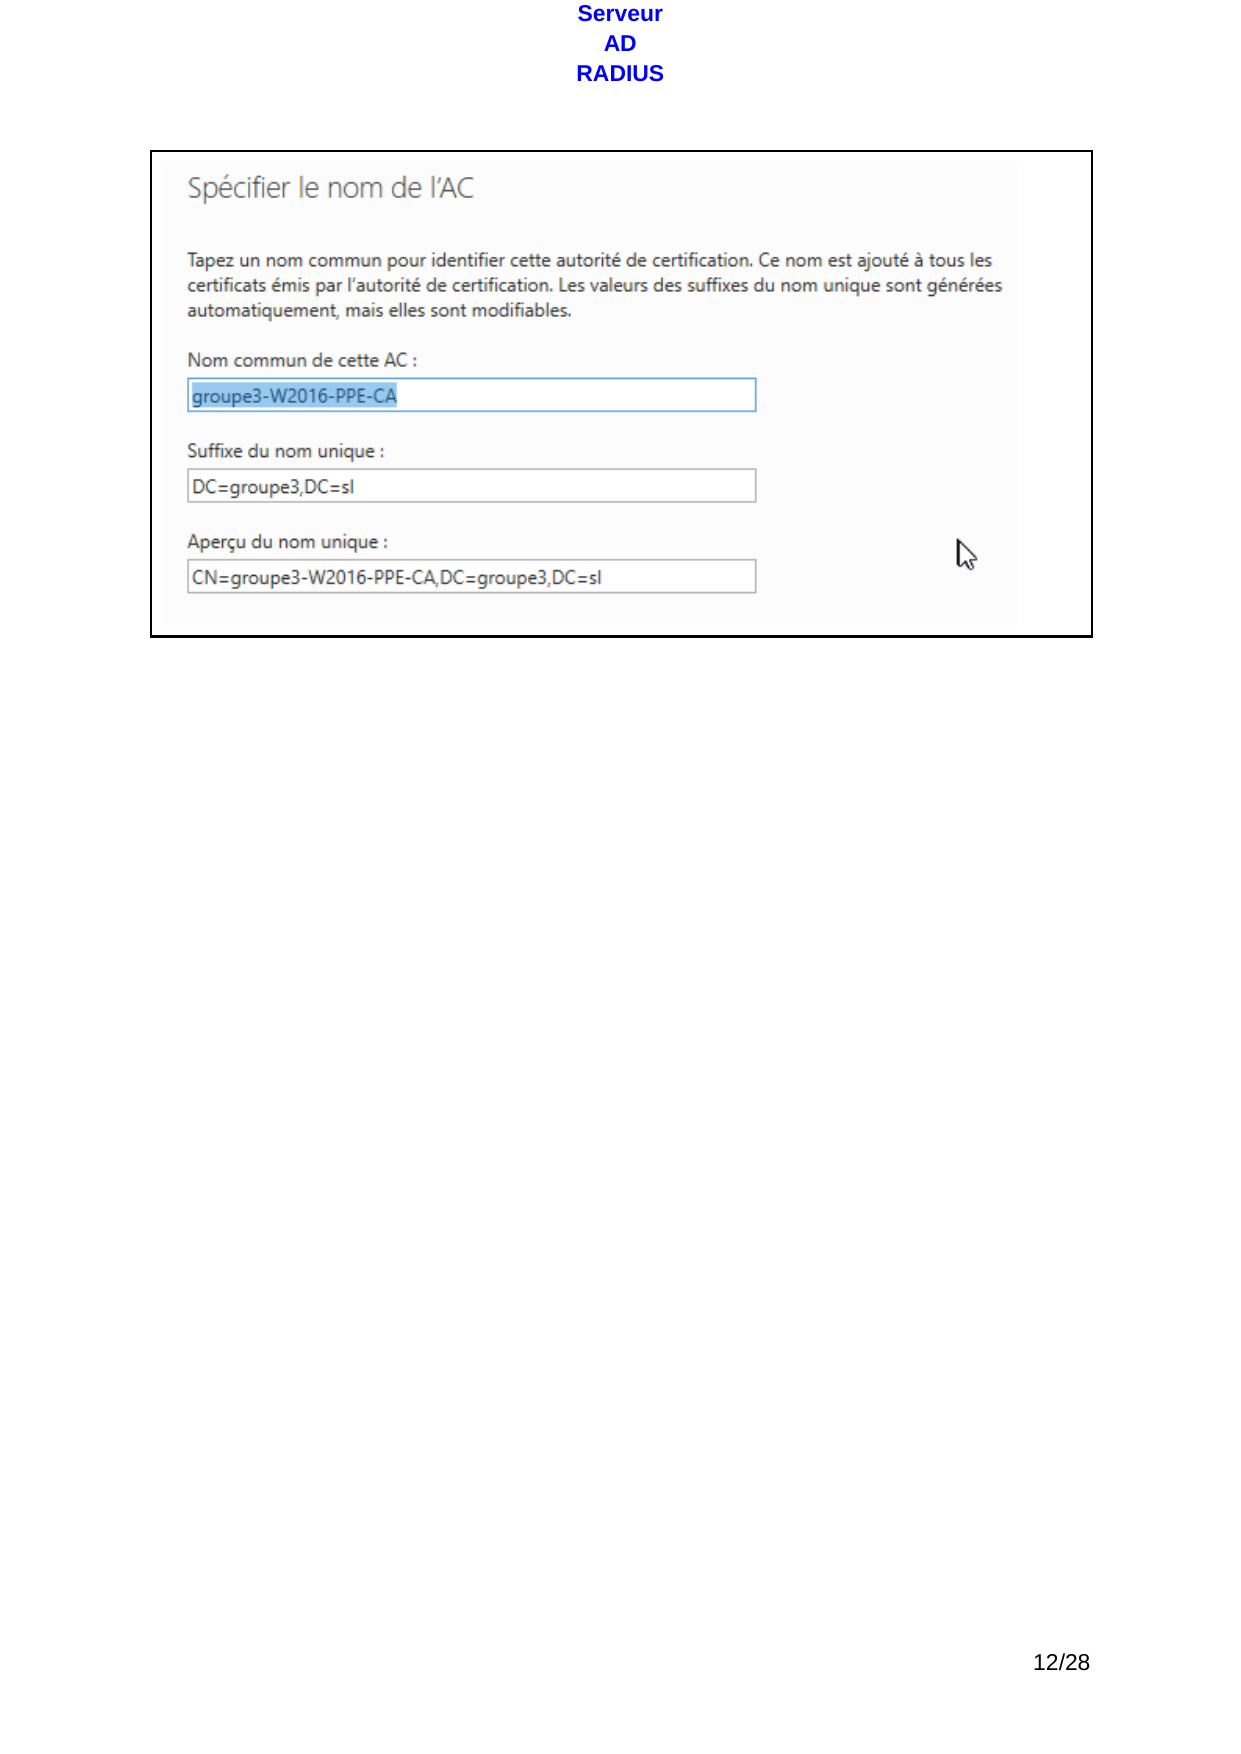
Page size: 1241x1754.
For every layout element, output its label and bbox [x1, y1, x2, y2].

table_header [152, 152, 1091, 635]
picture [161, 162, 1018, 625]
